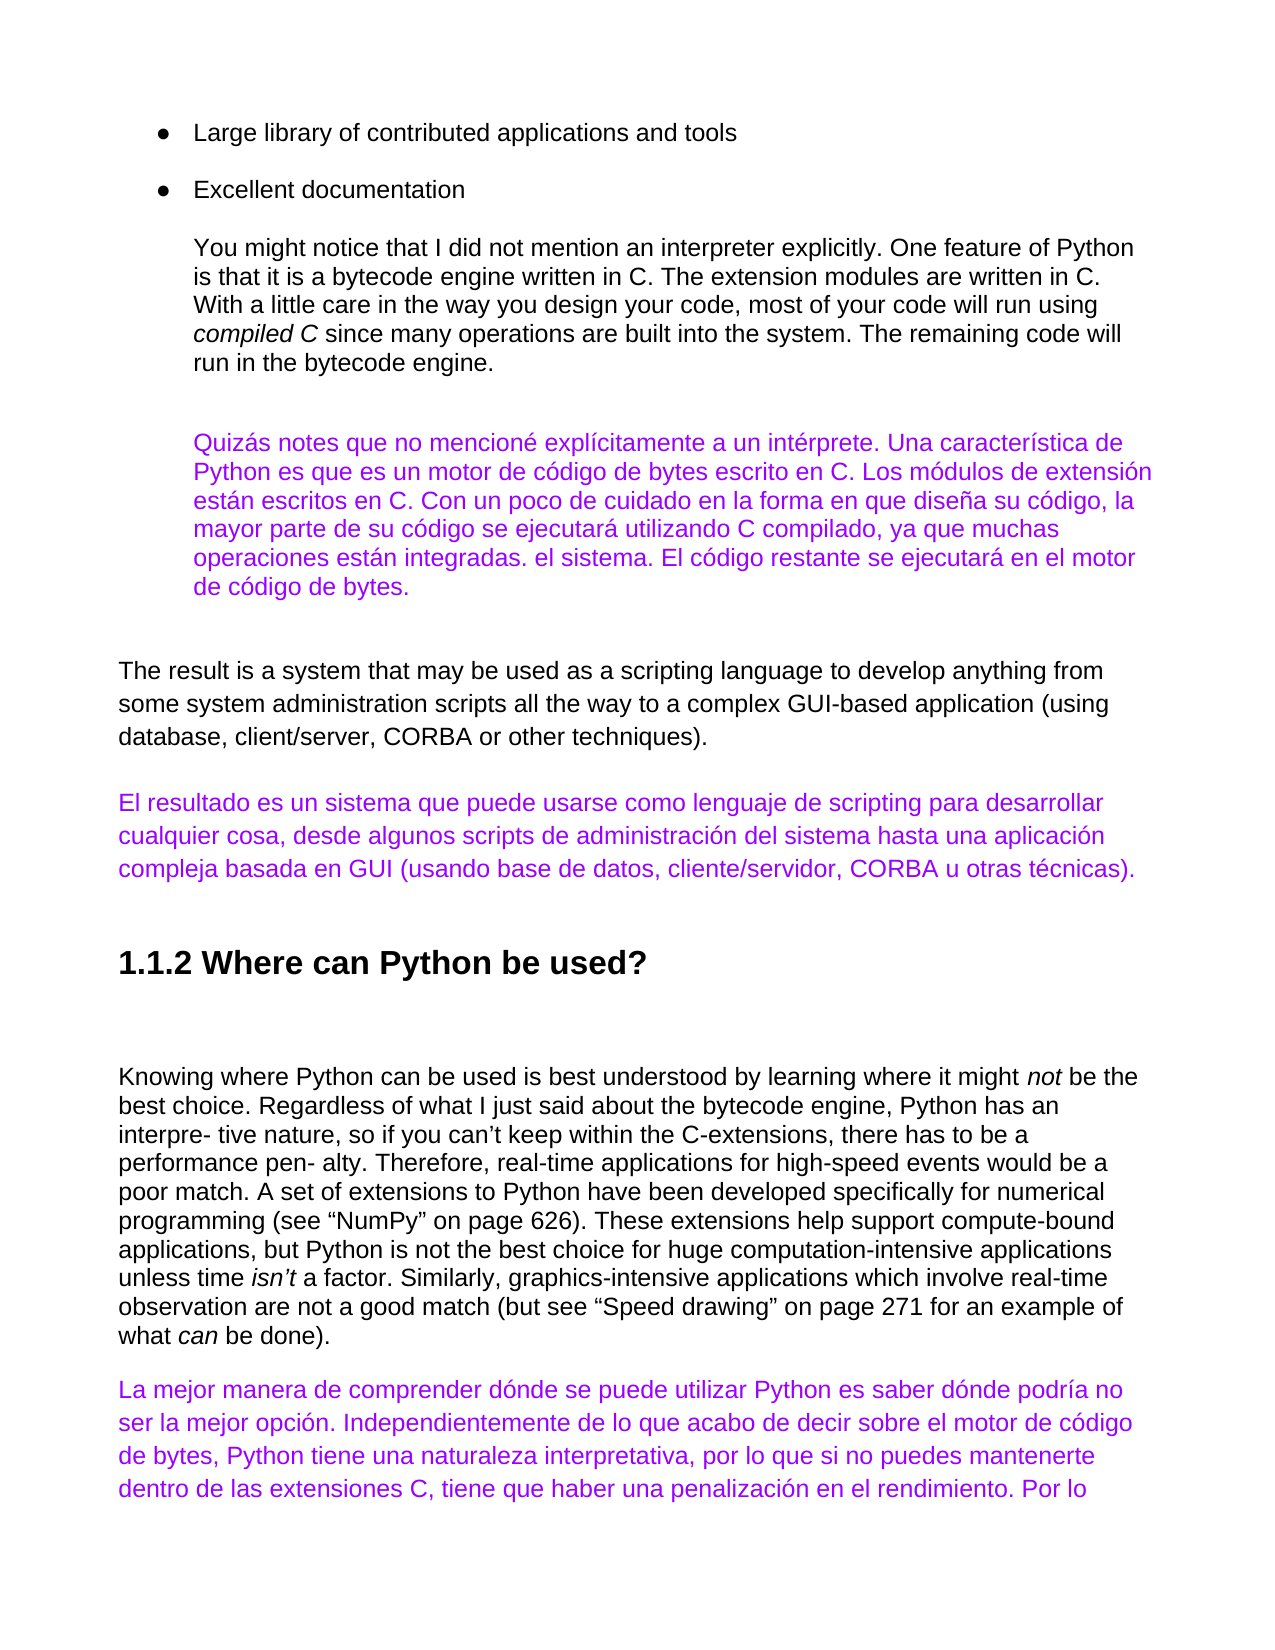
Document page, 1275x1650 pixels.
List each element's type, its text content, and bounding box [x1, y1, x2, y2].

text The result is a system that may be used as a scripting language to develop anything from some system administration scripts all the way to a complex GUI-based application (using database, client/server, CORBA or other techniques). [118, 656, 1157, 751]
text El resultado es un sistema que puede usarse como lenguaje de scripting para desarrollar cualquier cosa, desde algunos scripts de administración del sistema hasta una aplicación compleja basada en GUI (usando base de datos, cliente/servidor, CORBA u otras técnicas). [118, 788, 1157, 883]
text Quizás notes que no mencioné explícitamente a un intérprete. Una característica de Python es que es un motor de código de bytes escrito en C. Los módulos de extensión están escritos en C. Con un poco de cuidado en la forma en que diseña su código, la mayor parte de su código se ejecutará utilizando C compilado, ya que muchas operaciones están integradas. el sistema. El código restante se ejecutará en el motor de código de bytes. [193, 428, 1157, 601]
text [118, 1374, 1157, 1502]
text Knowing where Python can be used is best understood by learning where it might not be the best choice. Regardless of what I just said about the bytecode engine, Python has an interpre- tive nature, so if you can’t keep within the C-extensions, there has to be a performance pen- alty. Therefore, real-time applications for high-speed events would be a poor match. A set of extensions to Python have been developed specifically for numerical programming (see “NumPy” on page 626). These extensions help support compute-bound applications, but Python is not the best choice for huge computation-intensive applications unless time isn’t a factor. Similarly, graphics-intensive applications which involve real-time observation are not a good match (but see “Speed drawing” on page 271 for an example of what can be done). [118, 1062, 1157, 1349]
text 1.1.2 Where can Python be used? [118, 943, 1157, 981]
list Large library of contributed applications and tools [156, 118, 1157, 176]
list Excellent documentation You might notice that I did not mention an interpreter explicitly. One feature of Python is that it is a bytecode engine written in C. The extension modules are written in C. With a little care in the way you design your code, most of your code will run using compiled C since many operations are built into the system. The remaining code will run in the bytecode engine. [156, 176, 1157, 403]
